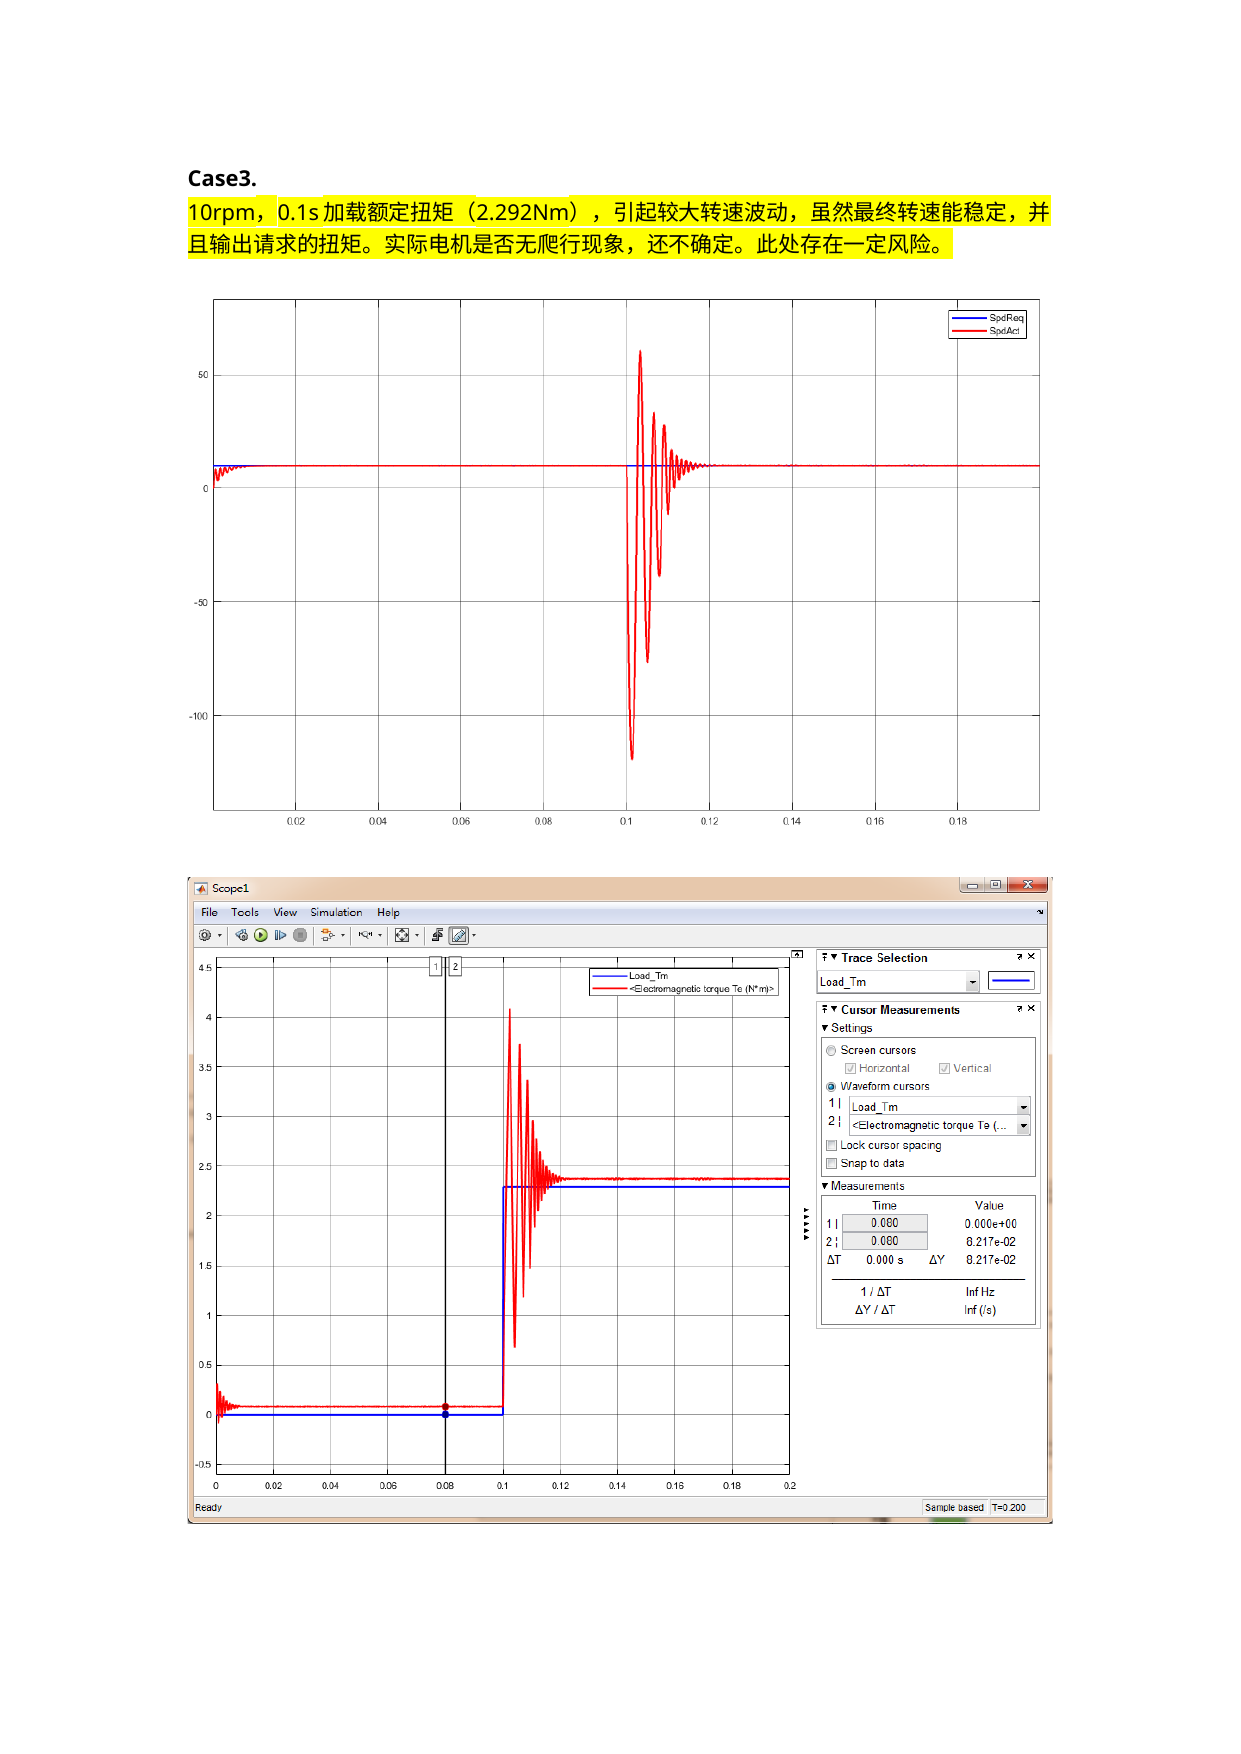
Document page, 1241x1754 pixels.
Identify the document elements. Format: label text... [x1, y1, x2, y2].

picture [187, 877, 1053, 1524]
picture [187, 292, 1053, 846]
text Case3. [187, 162, 1053, 194]
text 10rpm，0.1s加载额定扭矩（2.292Nm），引起较大转速波动，虽然最终转速能稳定，并且输出请求的扭矩。实际电机是否无爬行现象，还不确定。此处存在一定风险。 [187, 194, 1053, 259]
